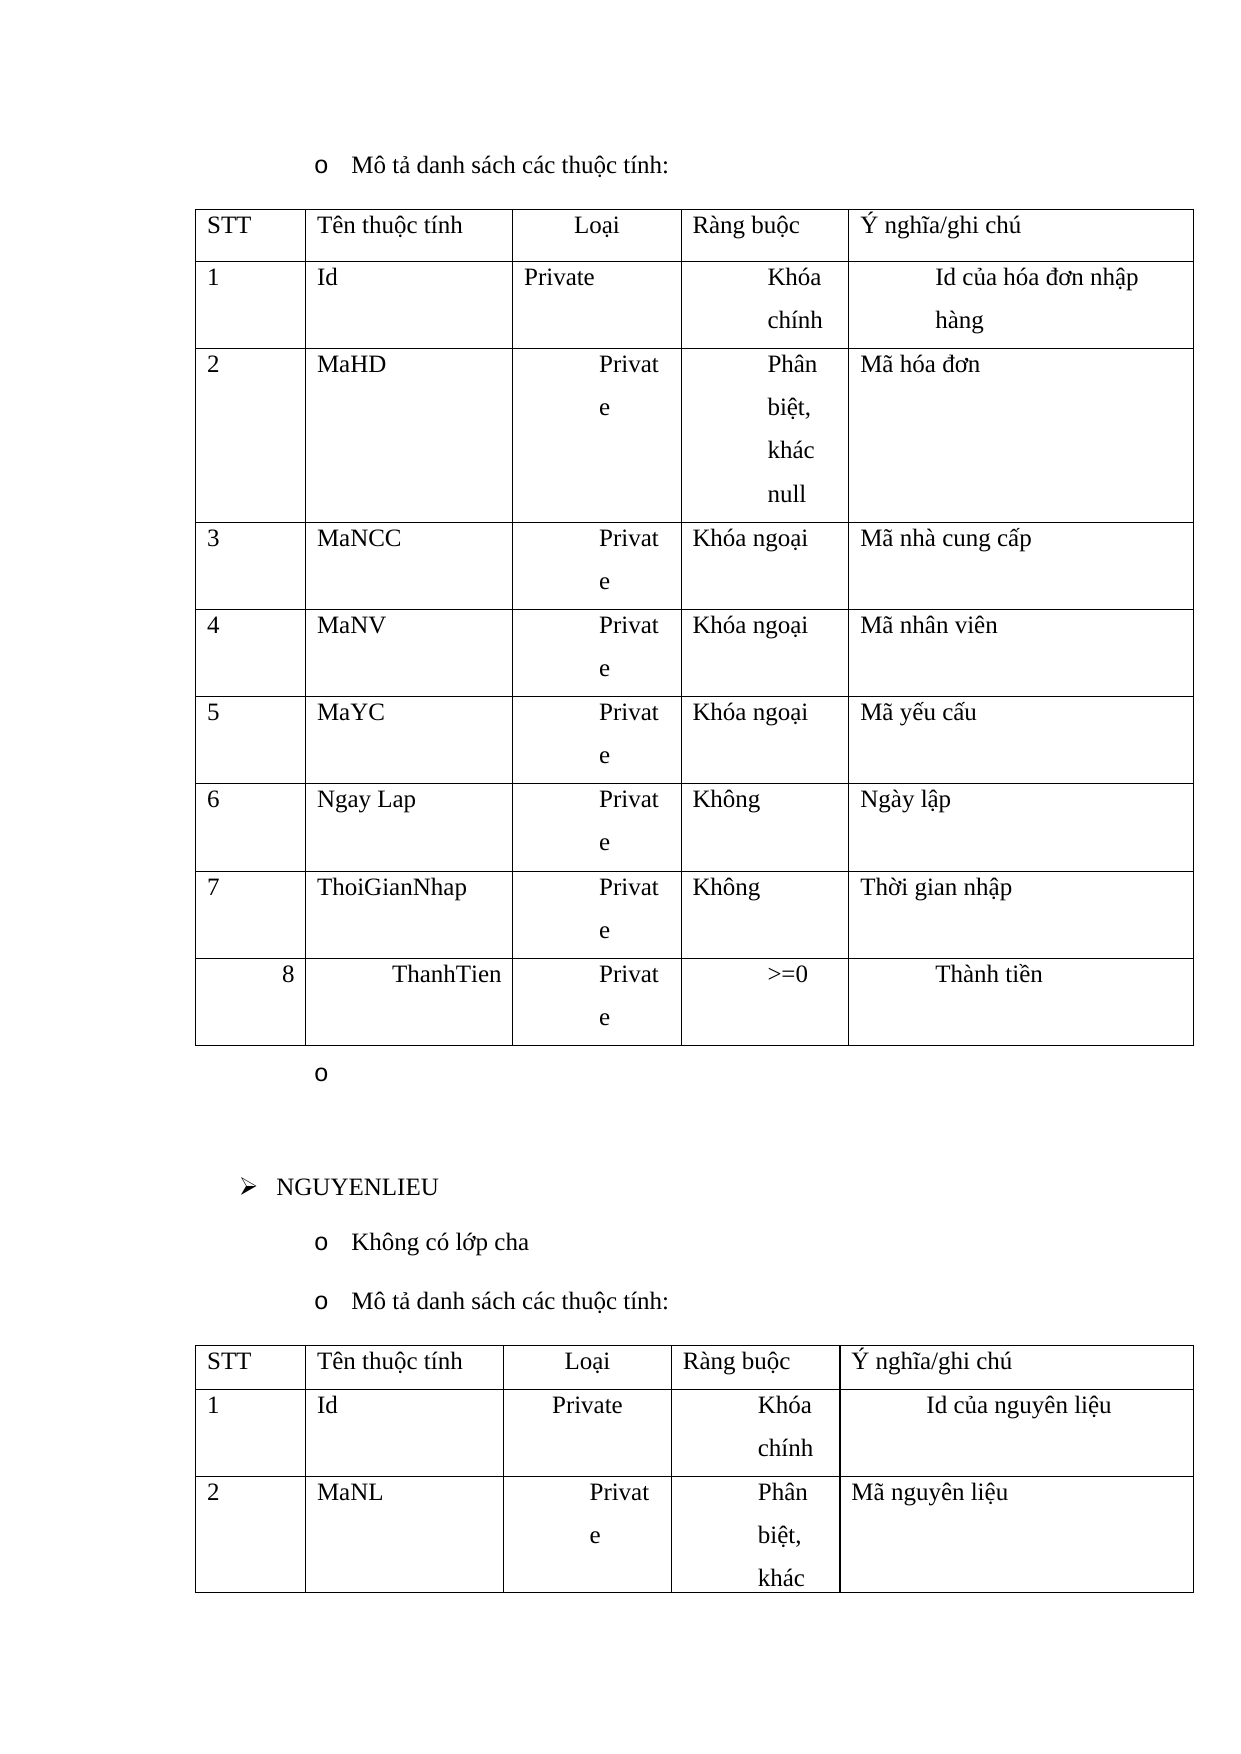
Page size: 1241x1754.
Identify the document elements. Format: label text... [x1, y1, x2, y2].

table_cell Private [513, 784, 681, 871]
table_cell Mã yếu cấu [849, 697, 1193, 783]
table_cell 1 [196, 1390, 305, 1476]
table_cell Thành tiền [849, 959, 1193, 1045]
table_cell 1 [196, 262, 305, 348]
table_cell Khóa chính [672, 1390, 839, 1476]
table_cell 5 [196, 697, 305, 783]
table_cell Không [682, 784, 848, 871]
table_cell Private [513, 872, 681, 958]
table_cell 2 [196, 1477, 305, 1592]
table_cell Private [513, 959, 681, 1045]
table_header Loại [504, 1346, 671, 1389]
table_cell Mã nhân viên [849, 610, 1193, 696]
table_header Tên thuộc tính [306, 1346, 503, 1389]
table_cell >=0 [682, 959, 848, 1045]
list Không có lớp cha [314, 1227, 1090, 1258]
table_cell Private [513, 697, 681, 783]
table_cell 6 [196, 784, 305, 871]
table_header Ý nghĩa/ghi chú [841, 1346, 1193, 1389]
table_cell Thời gian nhập [849, 872, 1193, 958]
table_header STT [196, 1346, 305, 1389]
table_cell 8 [196, 959, 305, 1045]
table_cell MaHD [306, 349, 512, 522]
table_cell Private [504, 1477, 671, 1592]
list Mô tả danh sách các thuộc tính: [314, 1286, 1090, 1317]
table_header Ràng buộc [682, 210, 848, 261]
table_cell 3 [196, 523, 305, 609]
table_cell MaNL [306, 1477, 503, 1592]
table_header Loại [513, 210, 681, 261]
table_cell Khóa ngoại [682, 610, 848, 696]
table_cell 2 [196, 349, 305, 522]
table_cell Private [513, 523, 681, 609]
table_cell Không [682, 872, 848, 958]
table_cell Id [306, 1390, 503, 1476]
table_header Ý nghĩa/ghi chú [849, 210, 1193, 261]
table_cell Ngay Lap [306, 784, 512, 871]
table_cell Mã nguyên liệu [841, 1477, 1193, 1592]
table_cell Id [306, 262, 512, 348]
list NGUYENLIEU [239, 1172, 1090, 1201]
table_cell Ngày lập [849, 784, 1193, 871]
table_cell Id của nguyên liệu [841, 1390, 1193, 1476]
table_cell Mã nhà cung cấp [849, 523, 1193, 609]
table_cell 7 [196, 872, 305, 958]
table_cell ThoiGianNhap [306, 872, 512, 958]
table_cell 4 [196, 610, 305, 696]
table_cell Private [513, 349, 681, 522]
list Mô tả danh sách các thuộc tính: [314, 150, 1090, 181]
table_cell Private [513, 262, 681, 348]
table_cell MaNCC [306, 523, 512, 609]
table_header Ràng buộc [672, 1346, 839, 1389]
table_cell Id của hóa đơn nhập hàng [849, 262, 1193, 348]
table_header STT [196, 210, 305, 261]
table_cell MaNV [306, 610, 512, 696]
table_cell Khóa ngoại [682, 697, 848, 783]
table_cell Phân biệt, khác null [682, 349, 848, 522]
table_cell Private [504, 1390, 671, 1476]
table_cell ThanhTien [306, 959, 512, 1045]
table_header Tên thuộc tính [306, 210, 512, 261]
table_cell MaYC [306, 697, 512, 783]
table_cell Khóa ngoại [682, 523, 848, 609]
table_cell Phân biệt, khác null [672, 1477, 839, 1592]
table_cell Khóa chính [682, 262, 848, 348]
table_cell Mã hóa đơn [849, 349, 1193, 522]
table_cell Private [513, 610, 681, 696]
